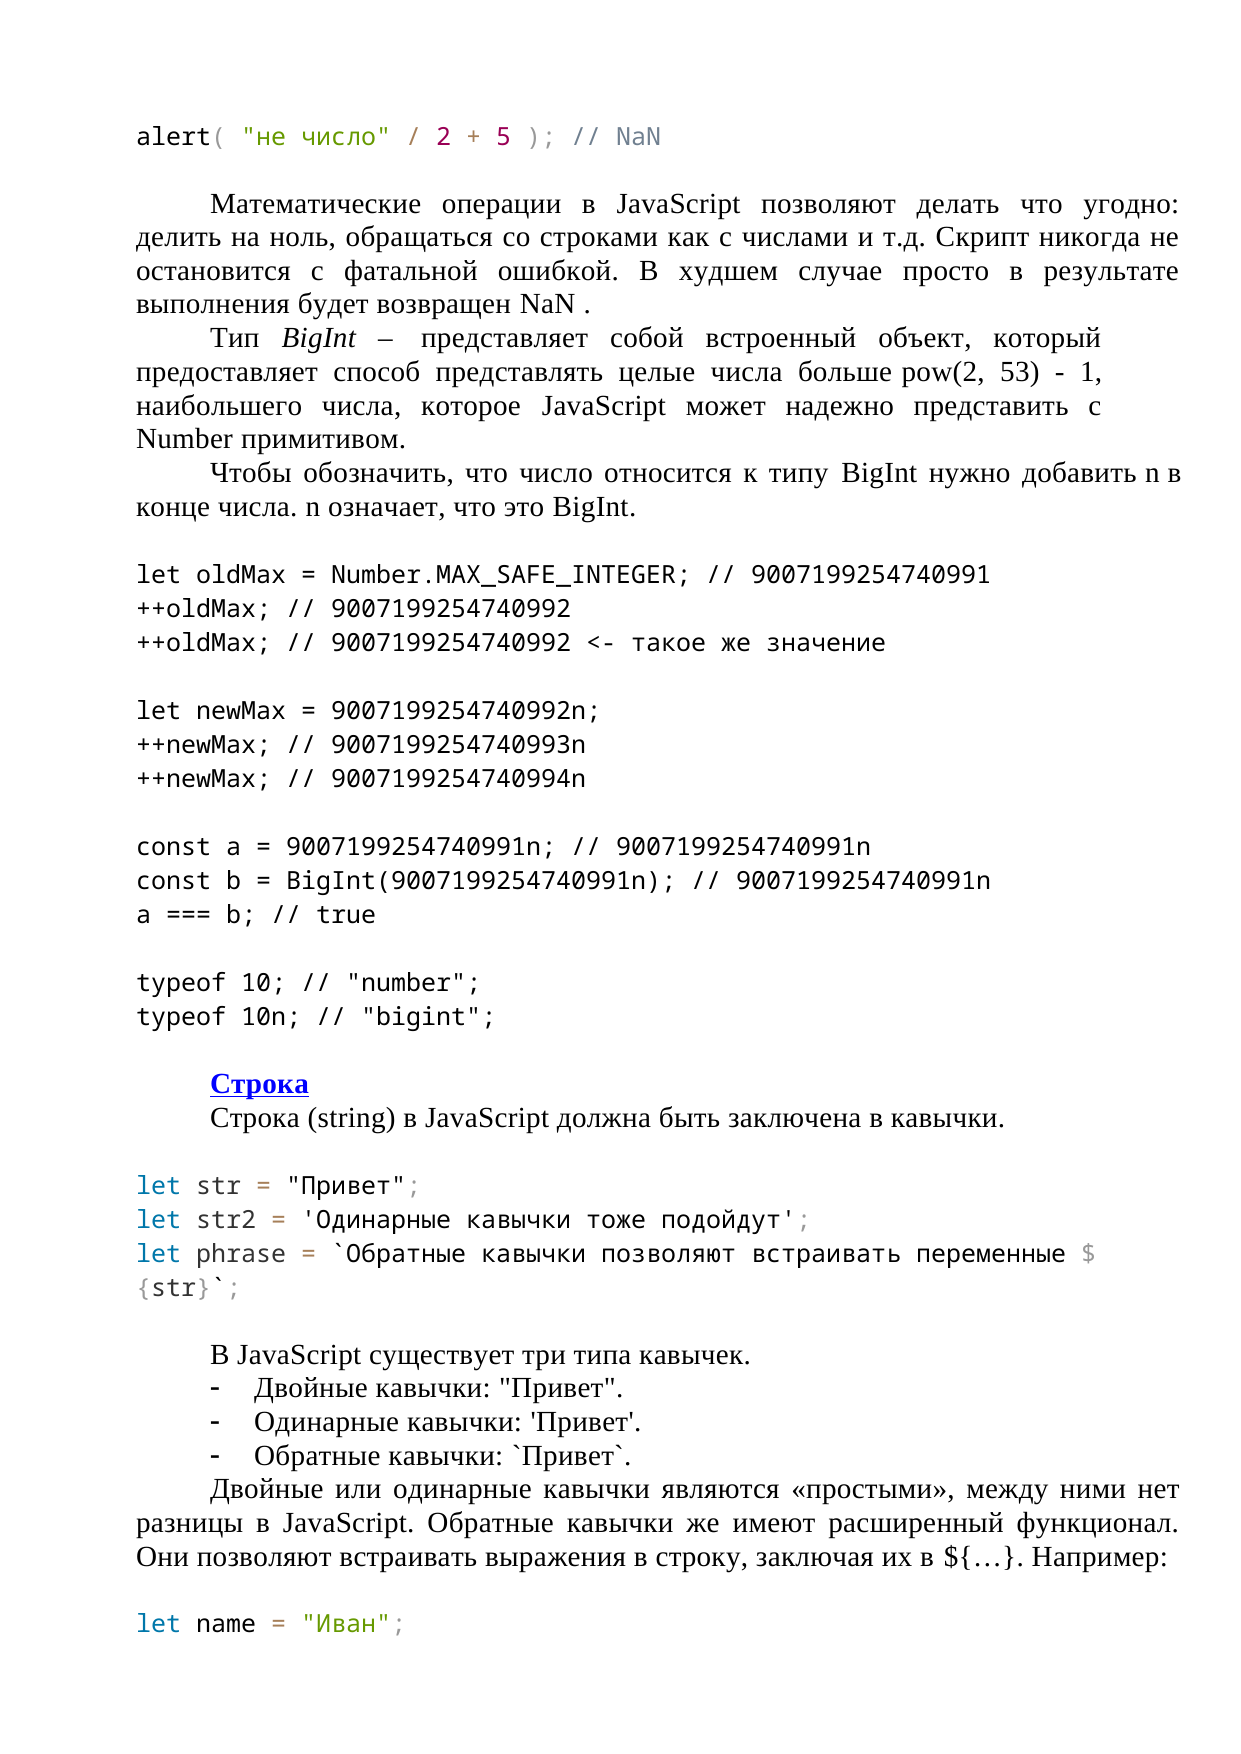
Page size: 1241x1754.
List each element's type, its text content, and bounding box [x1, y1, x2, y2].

text const a = 9007199254740991n; // 9007199254740991n [136, 829, 1181, 863]
text Тип BigInt – представляет собой встроенный объект, который предоставляет способ представлять целые числа больше pow(2, 53) - 1, наибольшего числа, которое JavaScript может надежно представить с Number примитивом. [136, 320, 1102, 455]
list Обратные кавычки: `Привет`. [210, 1438, 1181, 1472]
text Математические операции в JavaScript позволяют делать что угодно: делить на ноль, обращаться со строками как с числами и т.д. Скрипт никогда не остановится с фатальной ошибкой. В худшем случае просто в результате выполнения будет возвращен NaN . [136, 186, 1181, 320]
text a === b; // true [136, 897, 1181, 931]
text let str2 = 'Одинарные кавычки тоже подойдут'; [136, 1201, 1181, 1235]
list Двойные кавычки: "Привет". [210, 1371, 1181, 1404]
text Строка [136, 1067, 1181, 1100]
text В JavaScript существует три типа кавычек. [136, 1337, 1181, 1371]
text typeof 10n; // "bigint"; [136, 999, 1181, 1033]
text let name = "Иван"; [136, 1606, 1181, 1640]
text let phrase = `Обратные кавычки позволяют встраивать переменные ${str}`; [136, 1235, 1181, 1303]
text alert( "не число" / 2 + 5 ); // NaN [136, 118, 1181, 152]
text let oldMax = Number.MAX_SAFE_INTEGER; // 9007199254740991 [136, 556, 1181, 590]
text ++oldMax; // 9007199254740992 <- такое же значение [136, 624, 1181, 658]
text ++oldMax; // 9007199254740992 [136, 590, 1181, 624]
text ++newMax; // 9007199254740993n [136, 727, 1181, 761]
text const b = BigInt(9007199254740991n); // 9007199254740991n [136, 863, 1181, 897]
text typeof 10; // "number"; [136, 965, 1181, 999]
text let str = "Привет"; [136, 1167, 1181, 1201]
text let newMax = 9007199254740992n; [136, 692, 1181, 727]
text Строка (string) в JavaScript должна быть заключена в кавычки. [136, 1100, 1181, 1134]
list Одинарные кавычки: 'Привет'. [210, 1404, 1181, 1438]
text Чтобы обозначить, что число относится к типу BigInt нужно добавить n в конце числа. n означает, что это BigInt. [136, 455, 1181, 522]
text Двойные или одинарные кавычки являются «простыми», между ними нет разницы в JavaScript. Обратные кавычки же имеют расширенный функционал. Они позволяют встраивать выражения в строку, заключая их в ${…}. Например: [136, 1472, 1181, 1572]
text ++newMax; // 9007199254740994n [136, 761, 1181, 795]
